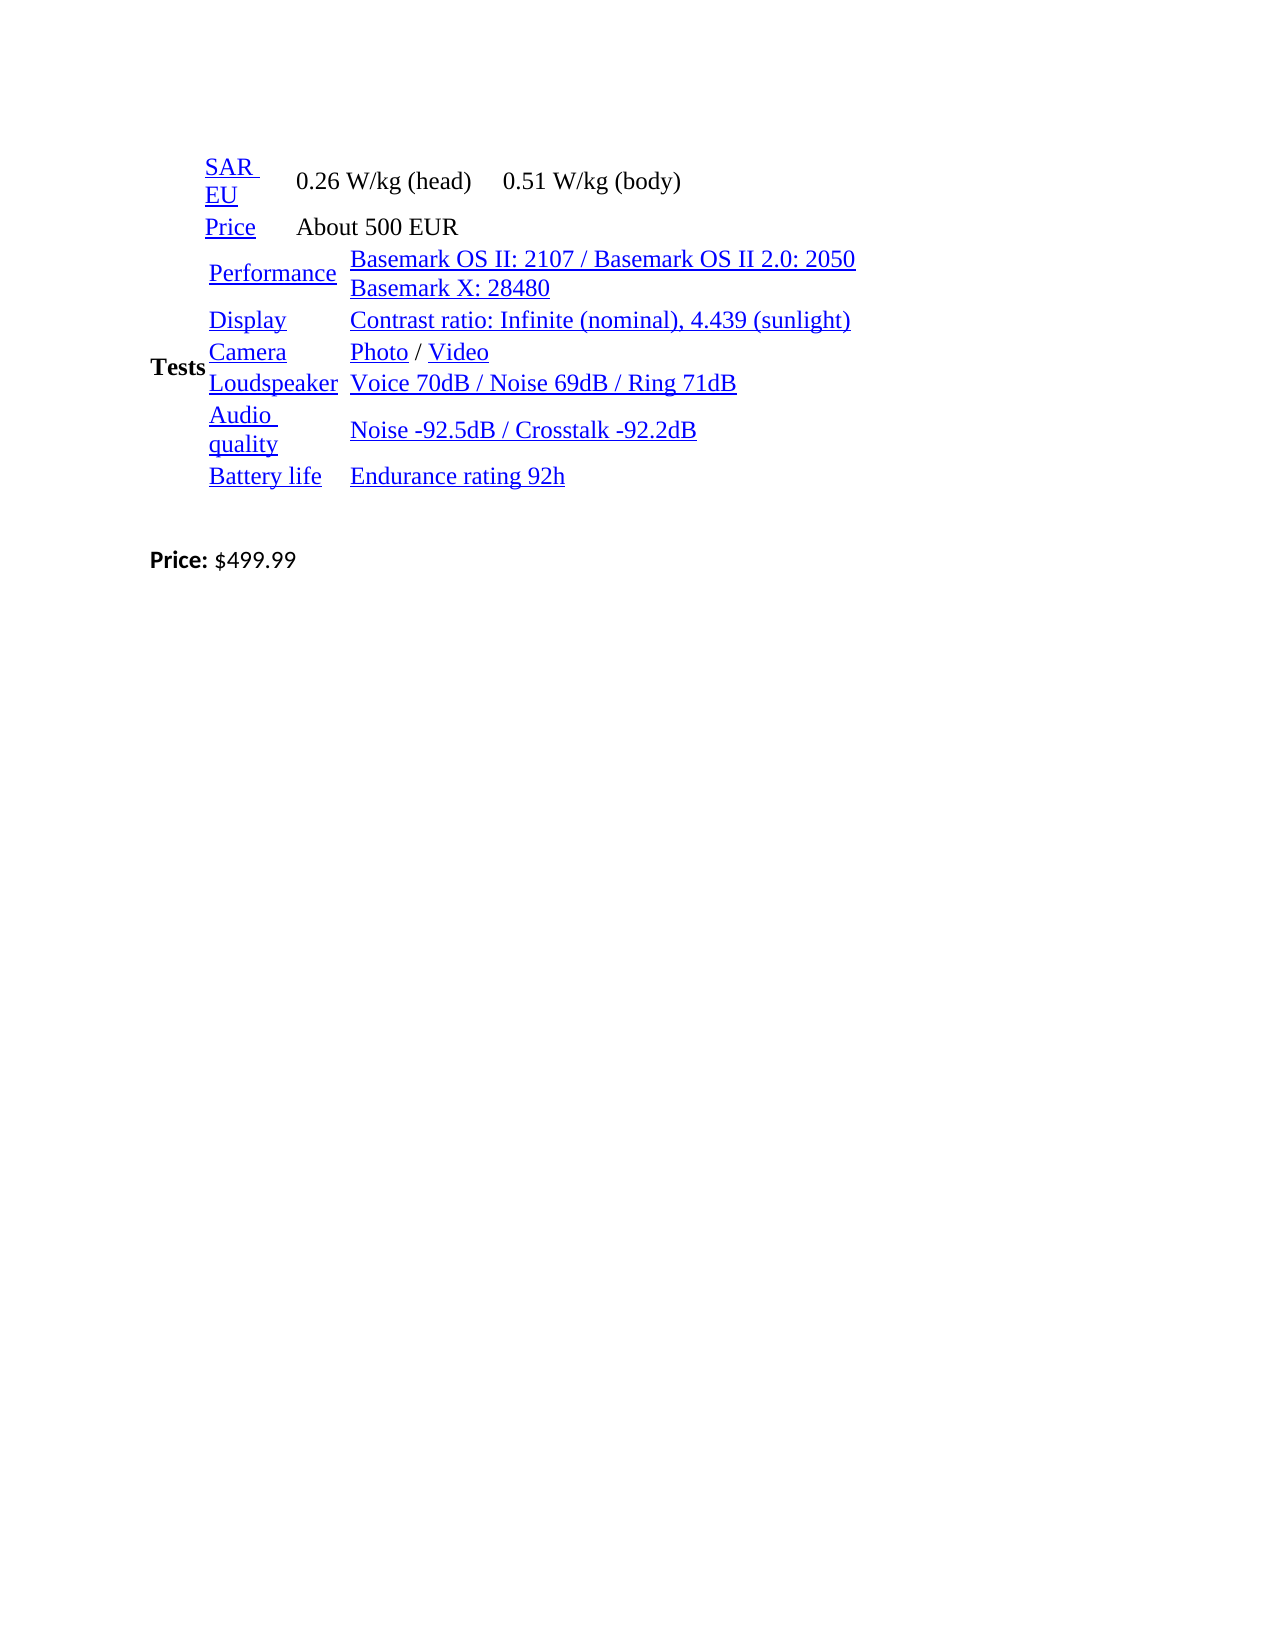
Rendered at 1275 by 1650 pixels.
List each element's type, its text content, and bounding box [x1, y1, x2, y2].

table_header Tests [149, 243, 207, 491]
table_cell Display [207, 303, 348, 335]
table_cell Noise -92.5dB / Crosstalk -92.2dB [349, 399, 857, 459]
table_cell About 500 EUR [294, 211, 929, 242]
table_cell Photo / Video [349, 335, 857, 367]
table_cell Price [203, 211, 294, 242]
table_header Performance [207, 243, 348, 303]
table_cell Battery life [207, 459, 348, 491]
table_cell Camera [207, 335, 348, 367]
table_cell 0.26 W/kg (head) 0.51 W/kg (body) [294, 150, 929, 211]
table_cell Voice 70dB / Noise 69dB / Ring 71dB [349, 367, 857, 399]
table_cell Endurance rating 92h [349, 459, 857, 491]
table_cell SAR EU [203, 150, 294, 211]
table_header Basemark OS II: 2107 / Basemark OS II 2.0: 2050 Basemark X: 28480 [349, 243, 857, 303]
table_cell Audio quality [207, 399, 348, 459]
text Price: $499.99 [150, 544, 1125, 575]
table_cell Loudspeaker [207, 367, 348, 399]
table_cell Contrast ratio: Infinite (nominal), 4.439 (sunlight) [349, 303, 857, 335]
